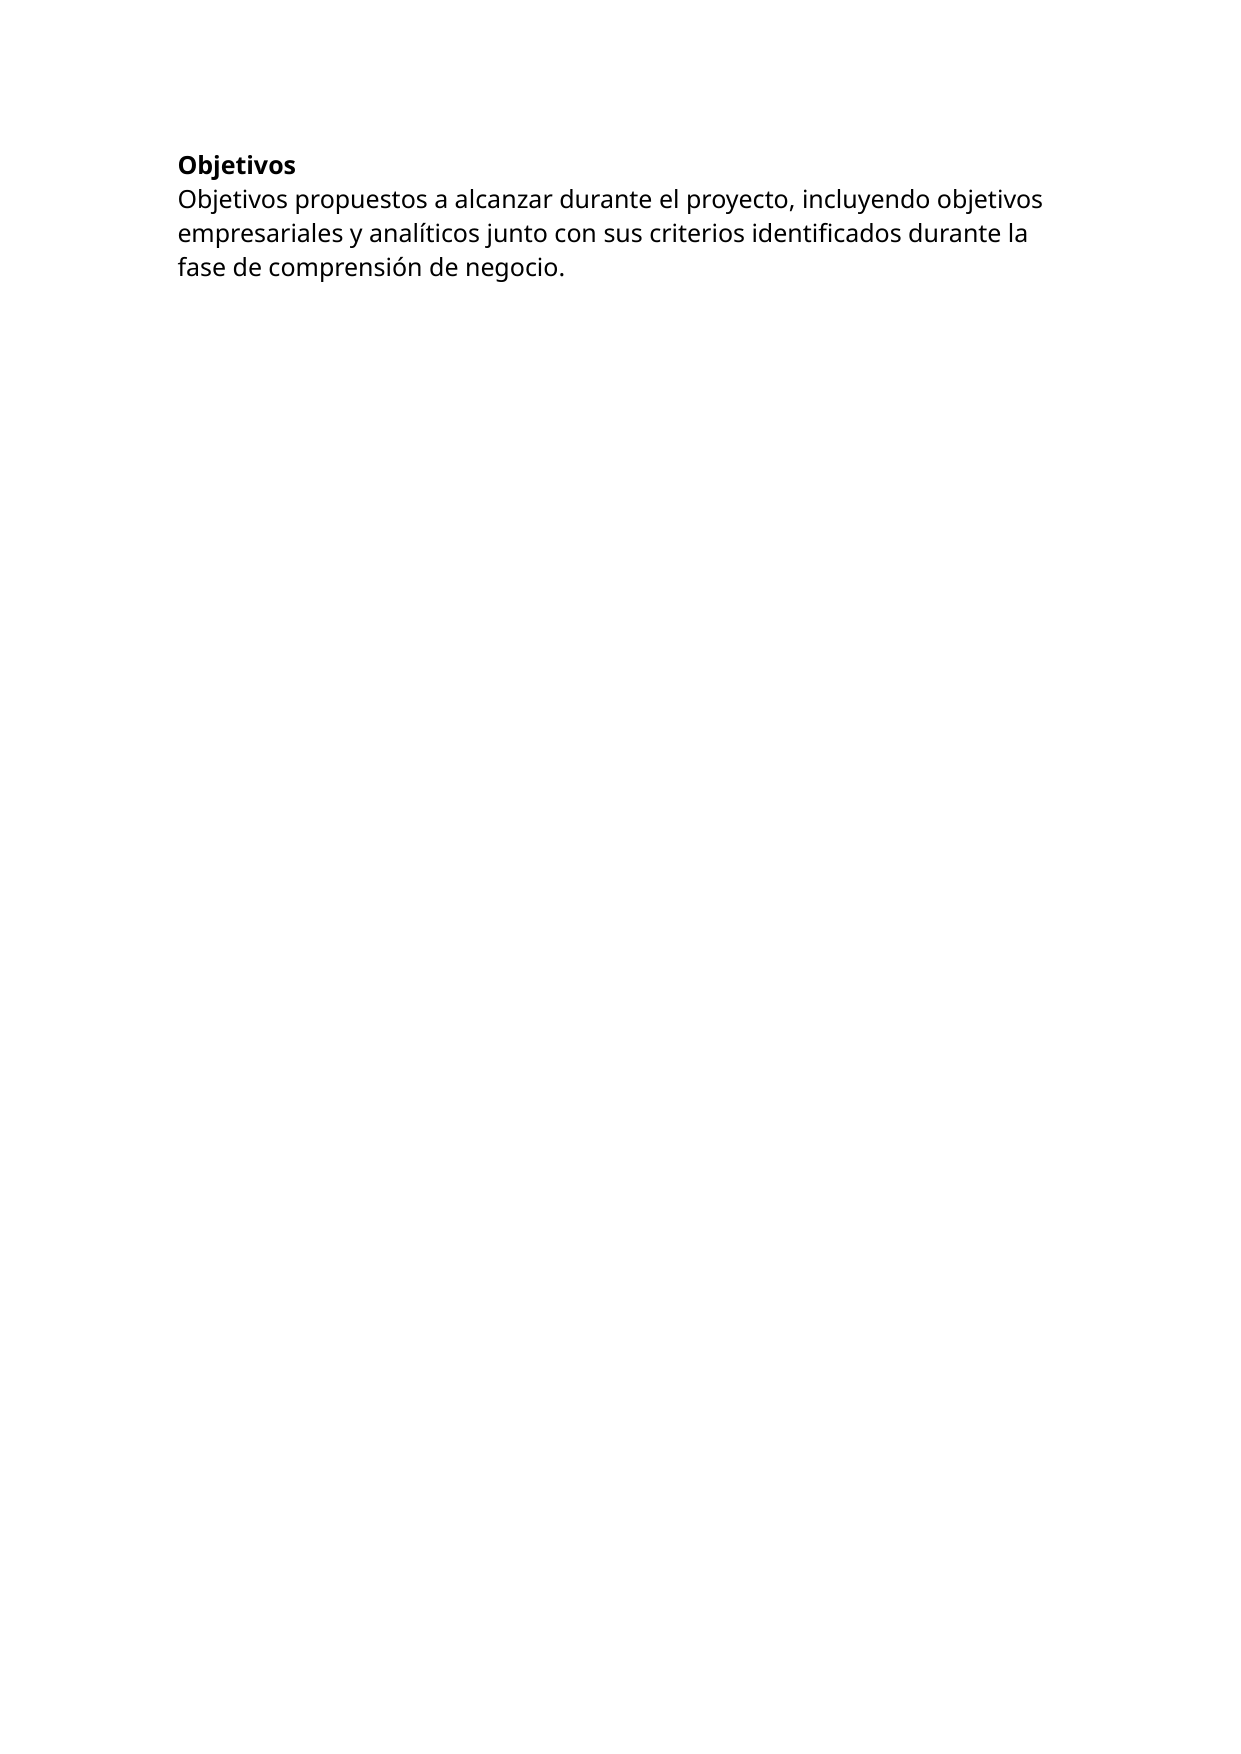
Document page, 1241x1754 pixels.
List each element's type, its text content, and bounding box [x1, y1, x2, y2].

text Objetivos propuestos a alcanzar durante el proyecto, incluyendo objetivos empresariales y analíticos junto con sus criterios identificados durante la fase de comprensión de negocio. [177, 182, 1063, 284]
text Objetivos [177, 148, 1063, 182]
